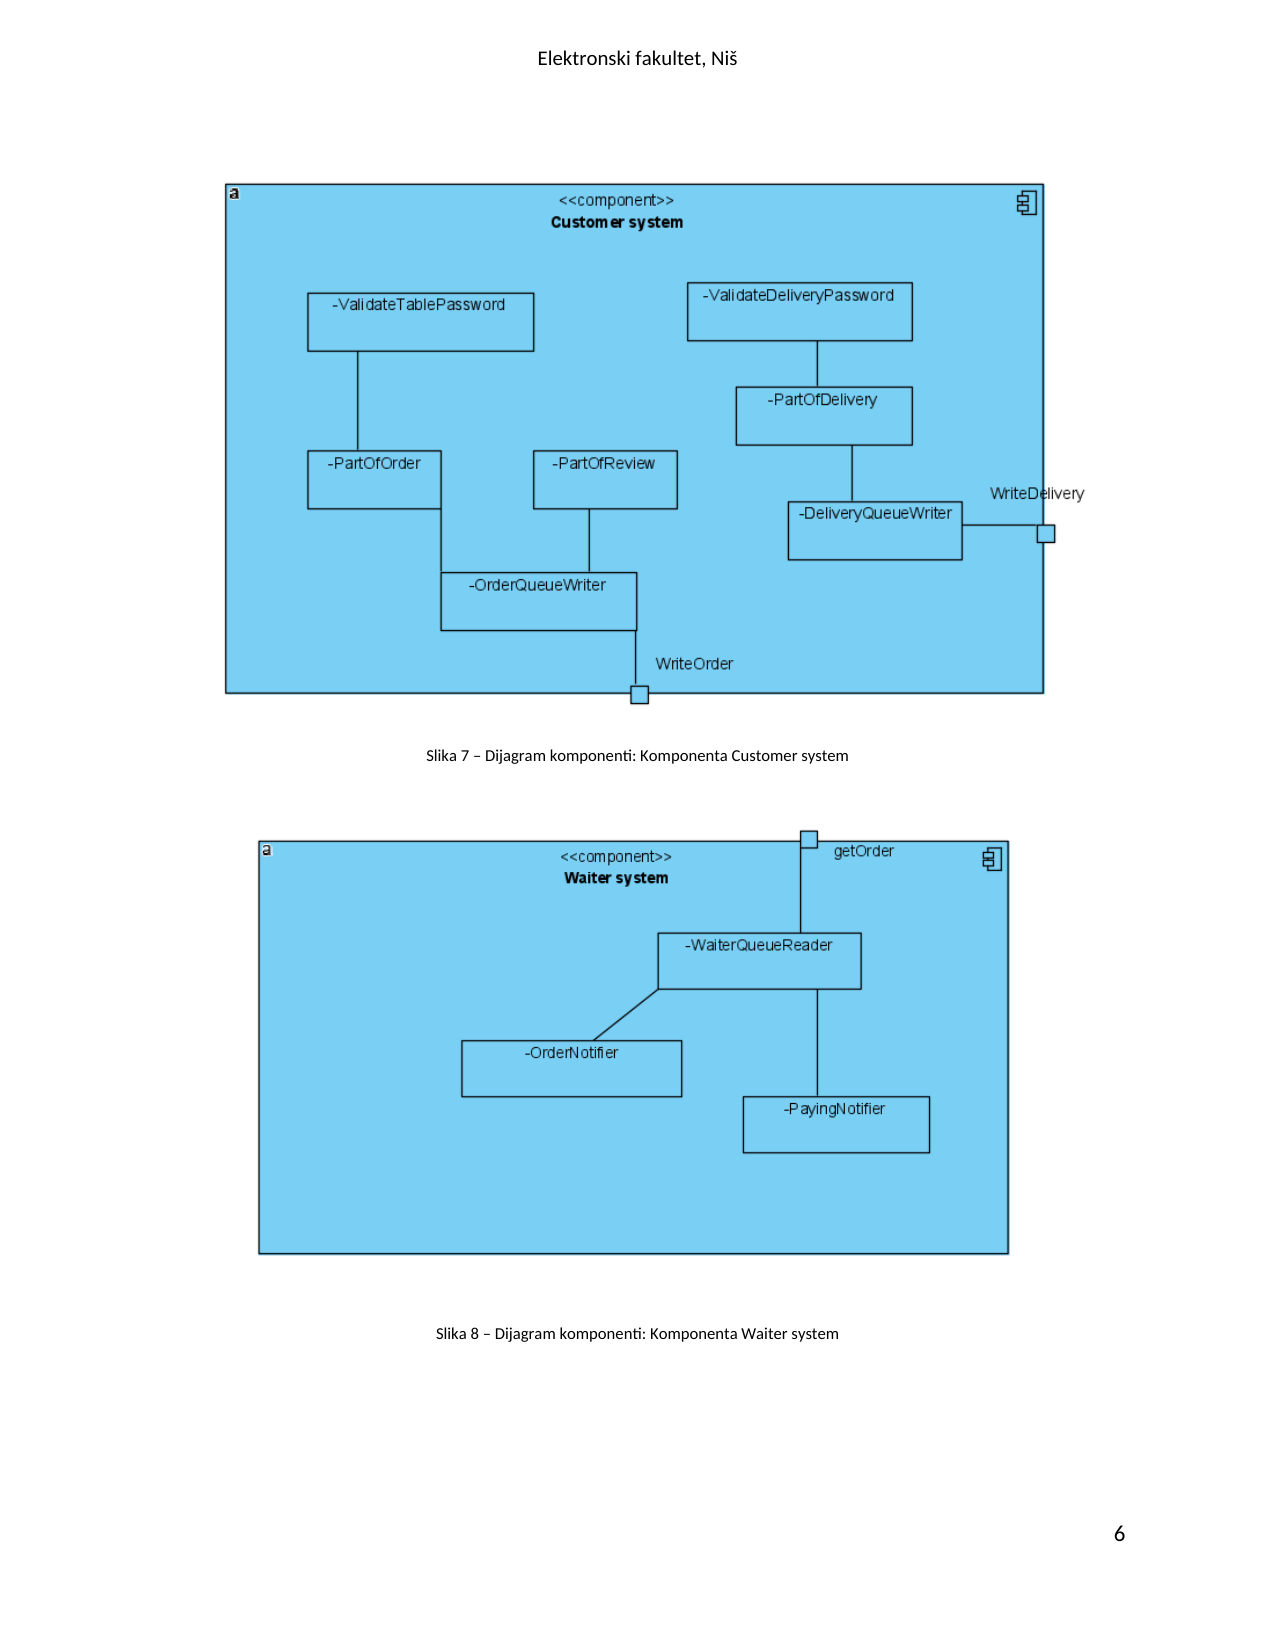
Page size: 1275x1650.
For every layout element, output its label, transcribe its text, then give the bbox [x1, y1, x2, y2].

picture [150, 150, 1125, 746]
text Slika 8 – Dijagram komponenti: Komponenta Waiter system [150, 1323, 1125, 1343]
picture [217, 806, 1058, 1298]
text Slika 7 – Dijagram komponenti: Komponenta Customer system [150, 746, 1125, 766]
